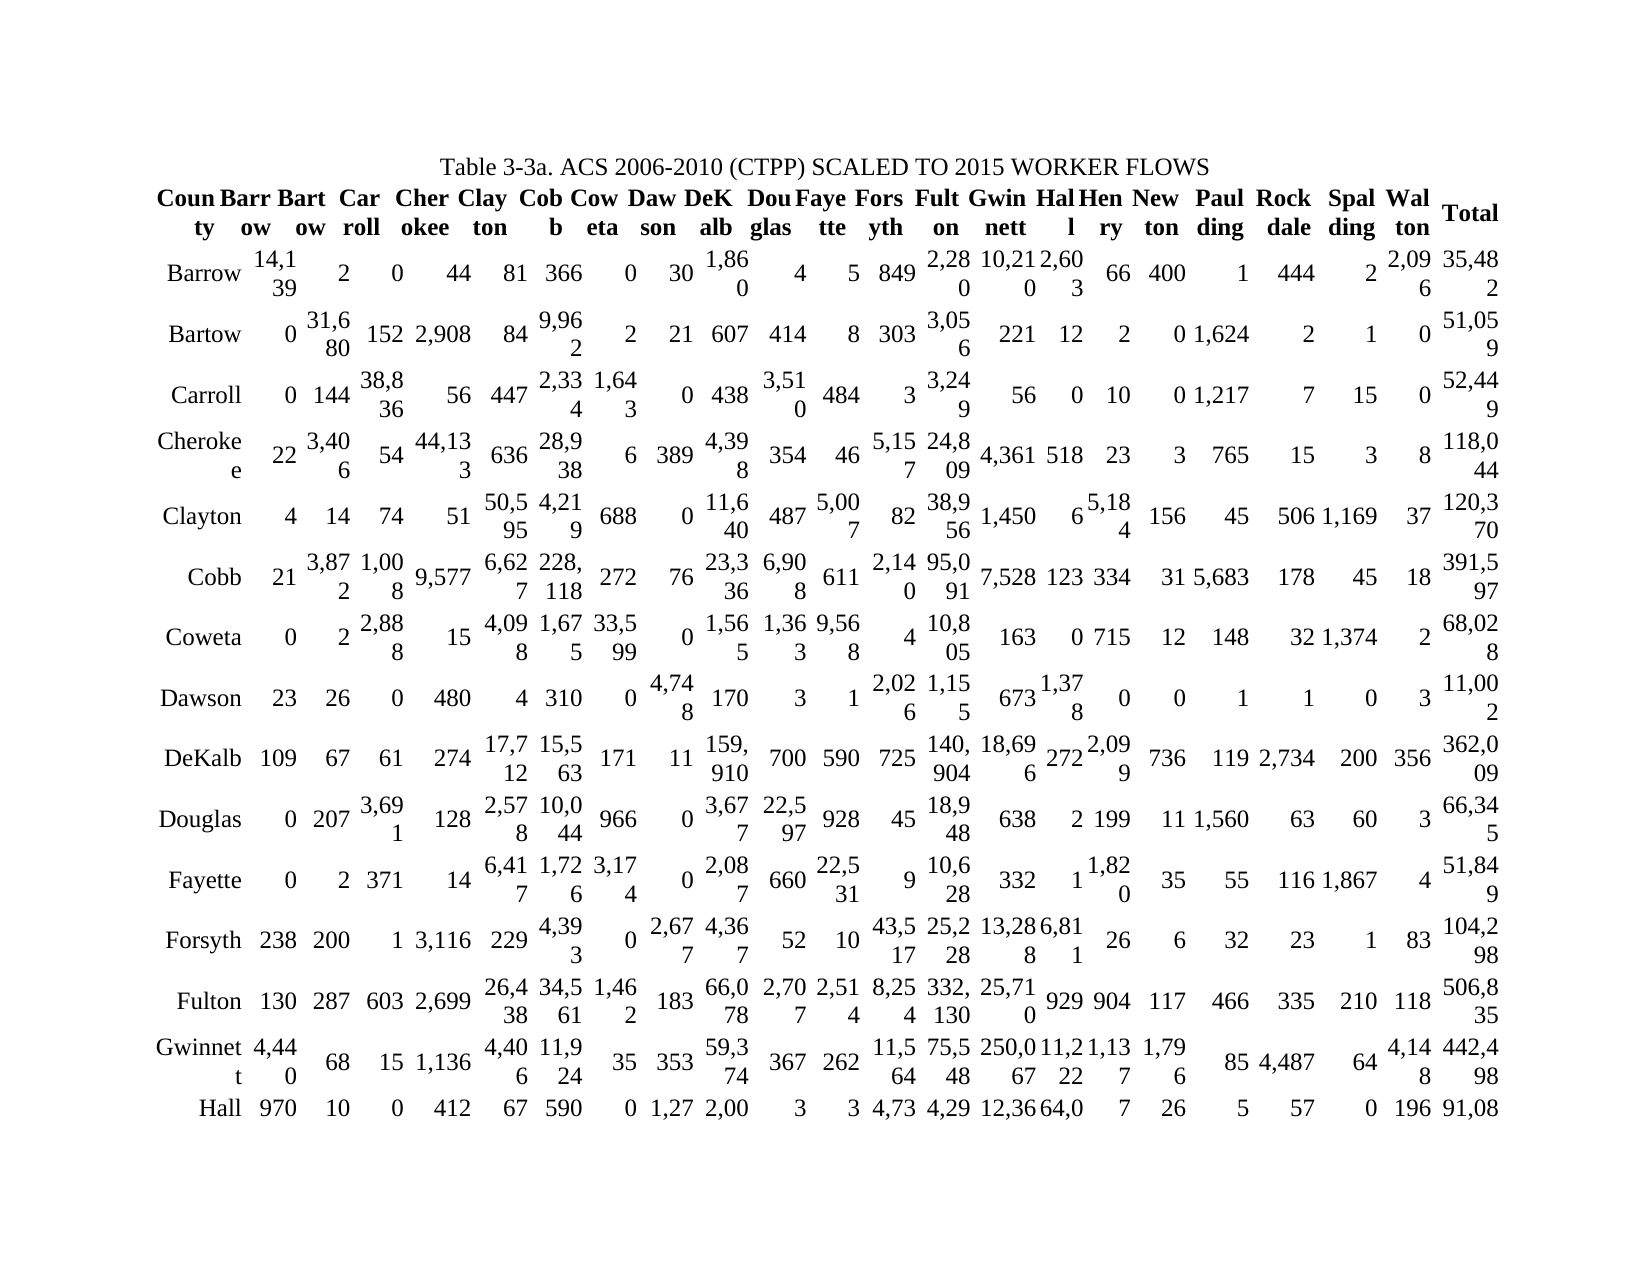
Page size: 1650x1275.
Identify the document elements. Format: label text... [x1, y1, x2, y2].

table_cell Clayton [150, 485, 243, 546]
table_cell Coweta [564, 182, 620, 242]
table_cell 1 [1187, 667, 1251, 727]
table_cell 2 [1038, 788, 1085, 849]
table_cell 116 [1251, 849, 1316, 909]
table_cell 238 [243, 909, 298, 970]
table_cell 9 [861, 849, 917, 909]
table_cell 6,627 [473, 546, 529, 606]
table_cell 51 [405, 485, 473, 546]
table_cell Carroll [327, 182, 382, 242]
table_cell 607 [695, 303, 750, 364]
table_cell 17,712 [473, 727, 529, 788]
table_cell 4,219 [529, 485, 584, 546]
table_header Table 3-3a. ACS 2006-2010 (CTPP) SCALED TO 2015 WORKER FLOWS [150, 150, 1500, 182]
table_cell 37 [1379, 485, 1433, 546]
table_cell 67 [473, 1091, 529, 1123]
table_cell 0 [1132, 364, 1187, 424]
table_cell 159,910 [695, 727, 750, 788]
table_cell 5,184 [1085, 485, 1132, 546]
table_cell 24,809 [917, 424, 972, 485]
table_cell 272 [1038, 727, 1085, 788]
table_cell 700 [750, 727, 808, 788]
table_cell 0 [638, 849, 695, 909]
table_cell 2,707 [750, 970, 808, 1031]
table_cell 11,640 [695, 485, 750, 546]
table_cell 673 [972, 667, 1038, 727]
table_cell 11,924 [529, 1031, 584, 1091]
table_cell 9,568 [808, 606, 861, 667]
table_cell 332 [972, 849, 1038, 909]
table_cell 2 [1251, 303, 1316, 364]
table_cell 25,710 [972, 970, 1038, 1031]
table_cell 3,249 [917, 364, 972, 424]
table_cell 1,136 [405, 1031, 473, 1091]
table_cell 335 [1251, 970, 1316, 1031]
table_cell 25,228 [917, 909, 972, 970]
table_cell 6 [1132, 909, 1187, 970]
table_cell 0 [1132, 667, 1187, 727]
table_cell 171 [584, 727, 638, 788]
table_cell 1 [352, 909, 405, 970]
table_cell 389 [638, 424, 695, 485]
table_cell Forsyth [150, 909, 243, 970]
table_cell 4,148 [1379, 1031, 1433, 1091]
table_cell 183 [638, 970, 695, 1031]
table_cell 2,888 [352, 606, 405, 667]
table_cell Dawson [620, 182, 678, 242]
table_cell 200 [298, 909, 352, 970]
table_cell 123 [1038, 546, 1085, 606]
table_cell 4 [750, 242, 808, 303]
table_cell 118 [1379, 970, 1433, 1031]
table_cell 63 [1251, 788, 1316, 849]
table_cell 51,849 [1433, 849, 1500, 909]
table_cell 3,406 [298, 424, 352, 485]
table_cell 4,098 [473, 606, 529, 667]
table_cell 480 [405, 667, 473, 727]
table_cell 400 [1132, 242, 1187, 303]
table_cell 0 [1038, 364, 1085, 424]
table_cell 10,628 [917, 849, 972, 909]
table_cell 0 [1379, 303, 1433, 364]
table_cell 35 [584, 1031, 638, 1091]
table_cell 50,595 [473, 485, 529, 546]
table_cell 82 [861, 485, 917, 546]
table_cell Walton [1377, 182, 1431, 242]
table_cell 52,449 [1433, 364, 1500, 424]
table_cell 1,374 [1316, 606, 1379, 667]
table_cell 466 [1187, 970, 1251, 1031]
table_cell 5,007 [808, 485, 861, 546]
table_cell 3,174 [584, 849, 638, 909]
table_cell 1,008 [352, 546, 405, 606]
table_cell 95,091 [917, 546, 972, 606]
table_cell 0 [638, 485, 695, 546]
table_cell 21 [638, 303, 695, 364]
table_cell Douglas [150, 788, 243, 849]
table_cell 0 [584, 667, 638, 727]
table_cell 81 [473, 242, 529, 303]
table_cell 23 [1251, 909, 1316, 970]
table_cell 272 [584, 546, 638, 606]
table_cell 23,336 [695, 546, 750, 606]
table_cell 2 [1085, 303, 1132, 364]
table_cell 2,514 [808, 970, 861, 1031]
table_cell 196 [1379, 1091, 1433, 1123]
table_cell 120,370 [1433, 485, 1500, 546]
table_cell Gwinnett [150, 1031, 243, 1091]
table_cell 506 [1251, 485, 1316, 546]
table_cell 590 [808, 727, 861, 788]
table_cell 1 [1038, 849, 1085, 909]
table_cell 0 [638, 364, 695, 424]
table_cell 332,130 [917, 970, 972, 1031]
table_cell 506,835 [1433, 970, 1500, 1031]
table_cell 10 [298, 1091, 352, 1123]
table_cell 354 [750, 424, 808, 485]
table_cell 144 [298, 364, 352, 424]
table_cell Carroll [150, 364, 243, 424]
table_cell 2,908 [405, 303, 473, 364]
table_cell 3 [808, 1091, 861, 1123]
table_cell 3,116 [405, 909, 473, 970]
table_cell 35 [1132, 849, 1187, 909]
table_cell 2 [1316, 242, 1379, 303]
table_cell 15,563 [529, 727, 584, 788]
table_cell 0 [352, 1091, 405, 1123]
table_cell 6 [1038, 485, 1085, 546]
table_cell 3,056 [917, 303, 972, 364]
table_cell 715 [1085, 606, 1132, 667]
table_cell 929 [1038, 970, 1085, 1031]
table_cell 128 [405, 788, 473, 849]
table_cell 15 [1251, 424, 1316, 485]
table_cell 444 [1251, 242, 1316, 303]
table_cell 1,560 [1187, 788, 1251, 849]
table_cell 4,361 [972, 424, 1038, 485]
table_cell 66,078 [695, 970, 750, 1031]
table_cell 4,398 [695, 424, 750, 485]
table_cell 3 [1379, 667, 1433, 727]
table_cell 0 [584, 909, 638, 970]
table_cell Barrow [216, 182, 272, 242]
table_cell 736 [1132, 727, 1187, 788]
table_cell 5 [808, 242, 861, 303]
table_cell 44,133 [405, 424, 473, 485]
table_cell 83 [1379, 909, 1433, 970]
table_cell 210 [1316, 970, 1379, 1031]
table_cell 109 [243, 727, 298, 788]
table_cell 2,099 [1085, 727, 1132, 788]
table_cell 688 [584, 485, 638, 546]
table_cell 660 [750, 849, 808, 909]
table_cell Barrow [150, 242, 243, 303]
table_cell 367 [750, 1031, 808, 1091]
table_cell Hall [1028, 182, 1076, 242]
table_cell 170 [695, 667, 750, 727]
table_cell 590 [529, 1091, 584, 1123]
table_cell County [150, 182, 216, 242]
table_cell 21 [243, 546, 298, 606]
table_cell 66 [1085, 242, 1132, 303]
table_cell 11,002 [1433, 667, 1500, 727]
table_cell 2,026 [861, 667, 917, 727]
table_cell 67 [298, 727, 352, 788]
table_cell 2 [584, 303, 638, 364]
table_cell Paulding [1180, 182, 1245, 242]
table_cell 140,904 [917, 727, 972, 788]
table_cell 356 [1379, 727, 1433, 788]
table_cell 1,643 [584, 364, 638, 424]
table_cell 442,498 [1433, 1031, 1500, 1091]
table_cell 12,361 [972, 1091, 1038, 1123]
table_cell 4,487 [1251, 1031, 1316, 1091]
table_cell 55 [1187, 849, 1251, 909]
table_cell 2 [298, 849, 352, 909]
table_cell 362,009 [1433, 727, 1500, 788]
table_cell Bartow [150, 303, 243, 364]
table_cell 11 [1132, 788, 1187, 849]
table_cell 91,080 [1433, 1091, 1500, 1123]
table_cell 1,169 [1316, 485, 1379, 546]
table_cell 14 [405, 849, 473, 909]
table_cell 9,577 [405, 546, 473, 606]
table_cell 2,334 [529, 364, 584, 424]
table_cell 7 [1251, 364, 1316, 424]
table_cell 0 [1132, 303, 1187, 364]
table_cell 60 [1316, 788, 1379, 849]
table_cell 1,450 [972, 485, 1038, 546]
table_cell 26 [1085, 909, 1132, 970]
table_cell 38,956 [917, 485, 972, 546]
table_cell 12 [1132, 606, 1187, 667]
table_cell 12 [1038, 303, 1085, 364]
table_cell 66,345 [1433, 788, 1500, 849]
table_cell 74 [352, 485, 405, 546]
table_cell 13,288 [972, 909, 1038, 970]
table_cell 334 [1085, 546, 1132, 606]
table_cell 64 [1316, 1031, 1379, 1091]
table_cell DeKalb [150, 727, 243, 788]
table_cell 5,157 [861, 424, 917, 485]
table_cell 45 [1316, 546, 1379, 606]
table_cell 2 [298, 242, 352, 303]
table_cell 484 [808, 364, 861, 424]
table_cell 1 [1316, 909, 1379, 970]
table_cell 1,276 [638, 1091, 695, 1123]
table_cell Bartow [273, 182, 327, 242]
table_cell 59,374 [695, 1031, 750, 1091]
table_cell 119 [1187, 727, 1251, 788]
table_cell 2,096 [1379, 242, 1433, 303]
table_cell 447 [473, 364, 529, 424]
table_cell 391,597 [1433, 546, 1500, 606]
table_cell 928 [808, 788, 861, 849]
table_cell 7 [1085, 1091, 1132, 1123]
table_cell Henry [1076, 182, 1124, 242]
table_cell 765 [1187, 424, 1251, 485]
table_cell DeKalb [678, 182, 734, 242]
table_cell 14,139 [243, 242, 298, 303]
table_cell 104,298 [1433, 909, 1500, 970]
table_cell 353 [638, 1031, 695, 1091]
table_cell 970 [243, 1091, 298, 1123]
table_cell Rockdale [1245, 182, 1313, 242]
table_cell 3 [1316, 424, 1379, 485]
table_cell Cherokee [382, 182, 451, 242]
table_cell 518 [1038, 424, 1085, 485]
table_cell 2,603 [1038, 242, 1085, 303]
table_cell 0 [1316, 667, 1379, 727]
table_cell 4,440 [243, 1031, 298, 1091]
table_cell 1 [808, 667, 861, 727]
table_cell 3 [750, 1091, 808, 1123]
table_cell 23 [243, 667, 298, 727]
table_cell 31,680 [298, 303, 352, 364]
table_cell 30 [638, 242, 695, 303]
table_cell 52 [750, 909, 808, 970]
table_cell 6 [584, 424, 638, 485]
table_cell 26 [298, 667, 352, 727]
table_cell 4 [473, 667, 529, 727]
table_cell 18,948 [917, 788, 972, 849]
table_cell 1,675 [529, 606, 584, 667]
table_cell 22 [243, 424, 298, 485]
table_cell 0 [243, 849, 298, 909]
table_cell 611 [808, 546, 861, 606]
table_cell 54 [352, 424, 405, 485]
table_cell 4,294 [917, 1091, 972, 1123]
table_cell 57 [1251, 1091, 1316, 1123]
table_cell 1,378 [1038, 667, 1085, 727]
table_cell 22,597 [750, 788, 808, 849]
table_cell Fayette [150, 849, 243, 909]
table_cell 85 [1187, 1031, 1251, 1091]
table_cell 7,528 [972, 546, 1038, 606]
table_cell 0 [352, 242, 405, 303]
table_cell Fulton [150, 970, 243, 1031]
table_cell 3,691 [352, 788, 405, 849]
table_cell 0 [1085, 667, 1132, 727]
table_cell 1 [1187, 242, 1251, 303]
table_cell 1,867 [1316, 849, 1379, 909]
table_cell 414 [750, 303, 808, 364]
table_cell 0 [584, 1091, 638, 1123]
table_cell 1,624 [1187, 303, 1251, 364]
table_cell 638 [972, 788, 1038, 849]
table_cell 4 [861, 606, 917, 667]
table_cell Coweta [150, 606, 243, 667]
table_cell 18,696 [972, 727, 1038, 788]
table_cell 118,044 [1433, 424, 1500, 485]
table_cell 3,872 [298, 546, 352, 606]
table_cell 26,438 [473, 970, 529, 1031]
table_cell 10,210 [972, 242, 1038, 303]
table_cell 148 [1187, 606, 1251, 667]
table_cell 15 [352, 1031, 405, 1091]
table_cell 1,462 [584, 970, 638, 1031]
table_cell 2,005 [695, 1091, 750, 1123]
table_cell 966 [584, 788, 638, 849]
table_cell 22,531 [808, 849, 861, 909]
table_cell 56 [405, 364, 473, 424]
table_cell Clayton [451, 182, 509, 242]
table_cell 26 [1132, 1091, 1187, 1123]
table_cell 4,393 [529, 909, 584, 970]
table_cell 310 [529, 667, 584, 727]
table_cell 33,599 [584, 606, 638, 667]
table_cell 0 [243, 364, 298, 424]
table_cell 0 [243, 788, 298, 849]
table_cell 2 [298, 606, 352, 667]
table_cell 3,510 [750, 364, 808, 424]
table_cell 64,063 [1038, 1091, 1085, 1123]
table_cell 45 [1187, 485, 1251, 546]
table_cell 3 [861, 364, 917, 424]
table_cell 4,406 [473, 1031, 529, 1091]
table_cell 34,561 [529, 970, 584, 1031]
table_cell 4 [1379, 849, 1433, 909]
table_cell 45 [861, 788, 917, 849]
table_cell 1,363 [750, 606, 808, 667]
table_cell 0 [352, 667, 405, 727]
table_cell 412 [405, 1091, 473, 1123]
table_cell 10,805 [917, 606, 972, 667]
table_cell 2,734 [1251, 727, 1316, 788]
table_cell 31 [1132, 546, 1187, 606]
table_cell 2,140 [861, 546, 917, 606]
table_cell 1,137 [1085, 1031, 1132, 1091]
table_cell 904 [1085, 970, 1132, 1031]
table_cell 152 [352, 303, 405, 364]
table_cell 61 [352, 727, 405, 788]
table_cell 303 [861, 303, 917, 364]
table_cell Cherokee [150, 424, 243, 485]
table_cell 6,417 [473, 849, 529, 909]
table_cell 11 [638, 727, 695, 788]
table_cell 117 [1132, 970, 1187, 1031]
table_cell 5 [1187, 1091, 1251, 1123]
table_cell 35,482 [1433, 242, 1500, 303]
table_cell 32 [1251, 606, 1316, 667]
table_cell Dawson [150, 667, 243, 727]
table_cell 366 [529, 242, 584, 303]
table_cell 68 [298, 1031, 352, 1091]
table_cell 51,059 [1433, 303, 1500, 364]
table_cell 4,367 [695, 909, 750, 970]
table_cell 0 [243, 606, 298, 667]
table_cell 487 [750, 485, 808, 546]
table_cell 8 [808, 303, 861, 364]
table_cell 5,683 [1187, 546, 1251, 606]
table_cell 56 [972, 364, 1038, 424]
table_cell 2,087 [695, 849, 750, 909]
table_cell 23 [1085, 424, 1132, 485]
table_cell 1 [1316, 303, 1379, 364]
table_cell 9,962 [529, 303, 584, 364]
table_cell Spalding [1313, 182, 1377, 242]
table_cell 163 [972, 606, 1038, 667]
table_cell 178 [1251, 546, 1316, 606]
table_cell 44 [405, 242, 473, 303]
table_cell Forsyth [848, 182, 904, 242]
table_cell 3 [1132, 424, 1187, 485]
table_cell 6,908 [750, 546, 808, 606]
table_cell 46 [808, 424, 861, 485]
table_cell 221 [972, 303, 1038, 364]
table_cell 10,044 [529, 788, 584, 849]
table_cell 603 [352, 970, 405, 1031]
table_cell Newton [1124, 182, 1180, 242]
table_cell 0 [584, 242, 638, 303]
table_cell 371 [352, 849, 405, 909]
table_cell 207 [298, 788, 352, 849]
table_cell 1,796 [1132, 1031, 1187, 1091]
table_cell 262 [808, 1031, 861, 1091]
table_cell 3 [750, 667, 808, 727]
table_cell 1,860 [695, 242, 750, 303]
table_cell 6,811 [1038, 909, 1085, 970]
table_cell 84 [473, 303, 529, 364]
table_cell Cobb [150, 546, 243, 606]
table_cell 130 [243, 970, 298, 1031]
table_cell 32 [1187, 909, 1251, 970]
table_cell 1,820 [1085, 849, 1132, 909]
table_cell 287 [298, 970, 352, 1031]
table_cell 0 [1038, 606, 1085, 667]
table_cell 1,565 [695, 606, 750, 667]
table_cell 14 [298, 485, 352, 546]
table_cell 68,028 [1433, 606, 1500, 667]
table_cell 2,699 [405, 970, 473, 1031]
table_cell 28,938 [529, 424, 584, 485]
table_cell 156 [1132, 485, 1187, 546]
table_cell 250,067 [972, 1031, 1038, 1091]
table_cell 2,578 [473, 788, 529, 849]
table_cell 43,517 [861, 909, 917, 970]
table_cell 2,280 [917, 242, 972, 303]
table_cell 38,836 [352, 364, 405, 424]
table_cell 4 [243, 485, 298, 546]
table_cell 636 [473, 424, 529, 485]
table_cell 76 [638, 546, 695, 606]
table_cell Fayette [793, 182, 847, 242]
table_cell Total [1431, 182, 1500, 242]
table_cell 3 [1379, 788, 1433, 849]
table_cell Douglas [734, 182, 793, 242]
table_cell 8 [1379, 424, 1433, 485]
table_cell 2,677 [638, 909, 695, 970]
table_cell 200 [1316, 727, 1379, 788]
table_cell 4,735 [861, 1091, 917, 1123]
table_cell 725 [861, 727, 917, 788]
table_cell 18 [1379, 546, 1433, 606]
table_cell Hall [150, 1091, 243, 1123]
table_cell 0 [1379, 364, 1433, 424]
table_cell 10 [808, 909, 861, 970]
table_cell 199 [1085, 788, 1132, 849]
table_cell 849 [861, 242, 917, 303]
table_cell 0 [638, 788, 695, 849]
table_cell 10 [1085, 364, 1132, 424]
table_cell 228,118 [529, 546, 584, 606]
table_cell 4,748 [638, 667, 695, 727]
table_cell 2 [1379, 606, 1433, 667]
table_cell 1,217 [1187, 364, 1251, 424]
table_cell 1,726 [529, 849, 584, 909]
table_cell Gwinnett [961, 182, 1028, 242]
table_cell 3,677 [695, 788, 750, 849]
table_cell Fulton [905, 182, 961, 242]
table_cell 11,222 [1038, 1031, 1085, 1091]
table_cell Cobb [509, 182, 564, 242]
table_cell 0 [638, 606, 695, 667]
table_cell 11,564 [861, 1031, 917, 1091]
table_cell 75,548 [917, 1031, 972, 1091]
table_cell 1 [1251, 667, 1316, 727]
table_cell 15 [1316, 364, 1379, 424]
table_cell 1,155 [917, 667, 972, 727]
table_cell 15 [405, 606, 473, 667]
table_cell 0 [243, 303, 298, 364]
table_cell 8,254 [861, 970, 917, 1031]
table_cell 0 [1316, 1091, 1379, 1123]
table_cell 229 [473, 909, 529, 970]
table_cell 274 [405, 727, 473, 788]
table_cell 438 [695, 364, 750, 424]
